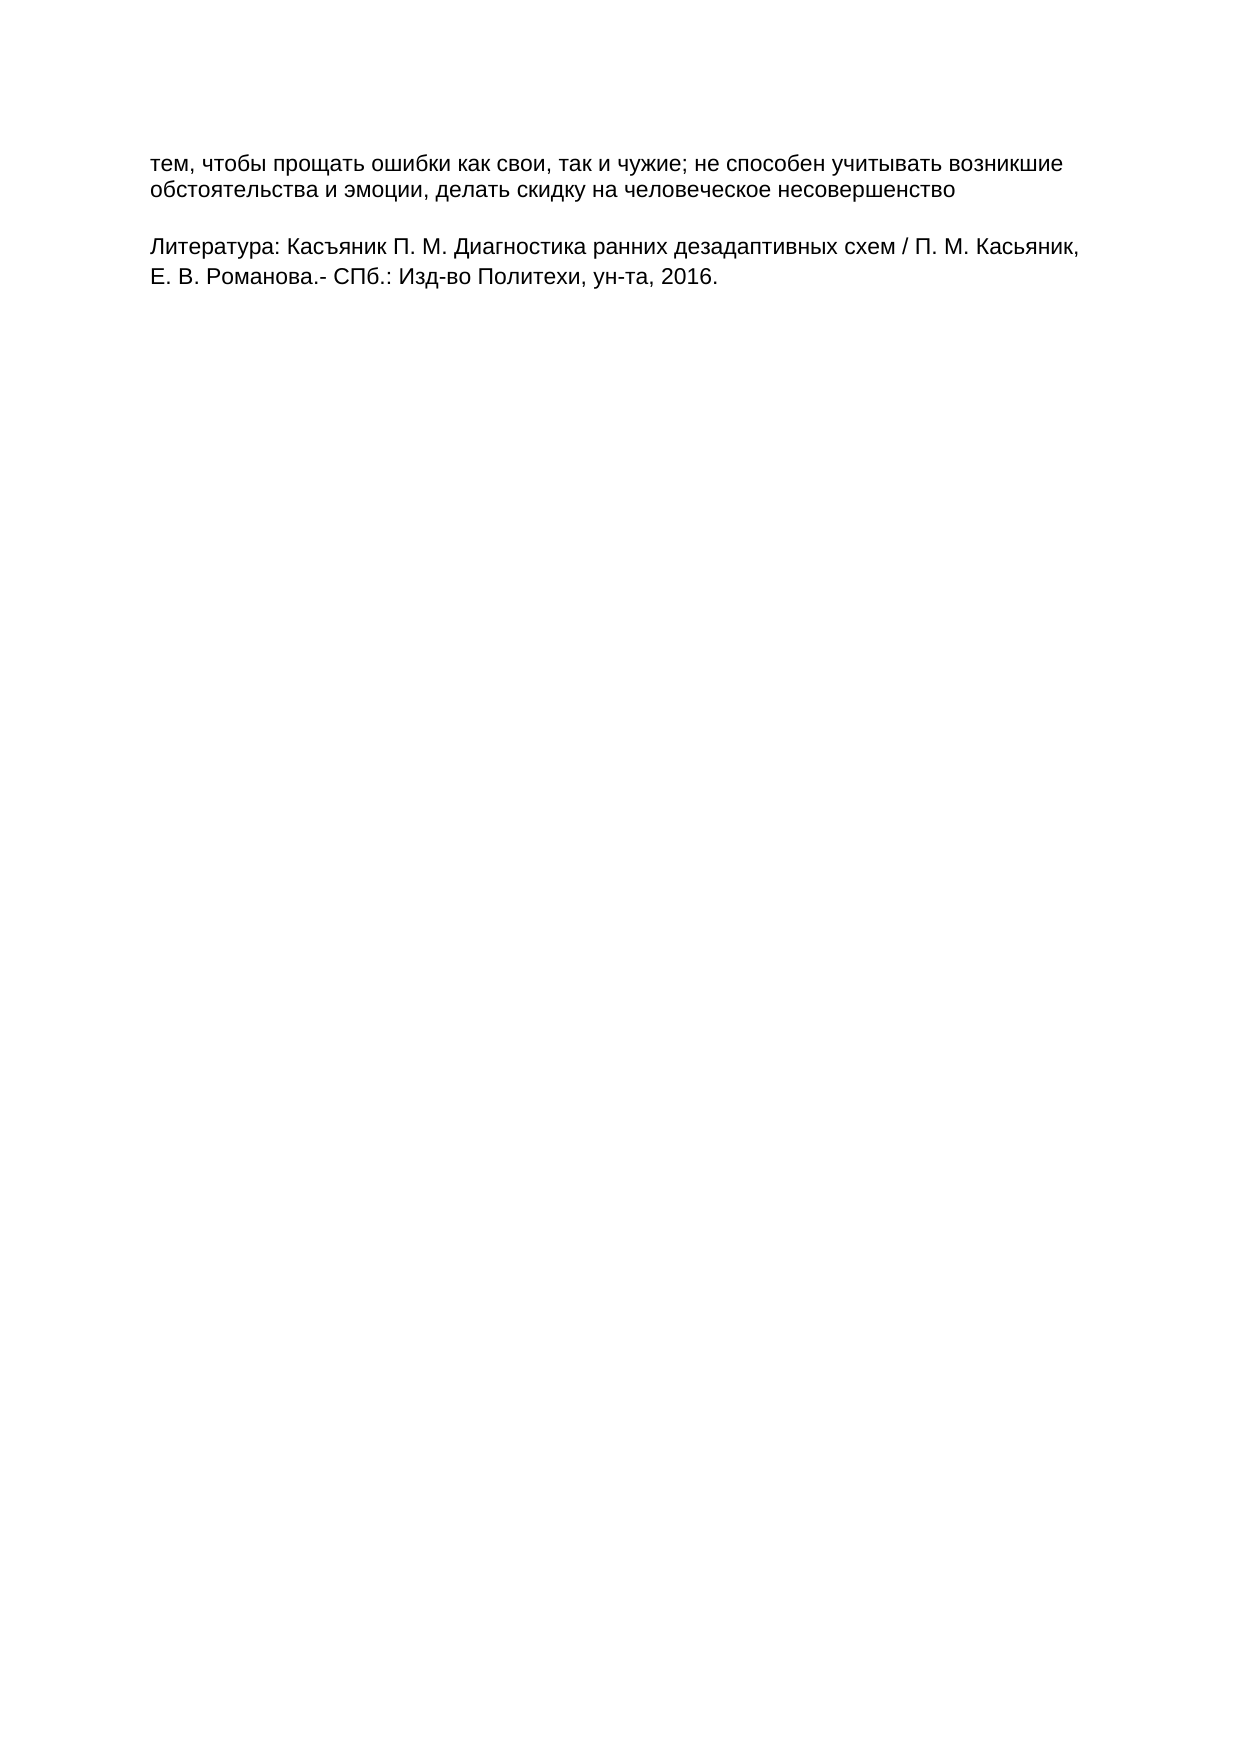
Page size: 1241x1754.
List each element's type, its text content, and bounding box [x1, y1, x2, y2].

text Литература: Касъяник П. М. Диагностика ранних дезадаптивных схем / П. М. Касьяник, Е. В. Романова.- СПб.: Изд-во Политехи, ун-та, 2016. [150, 233, 1090, 289]
